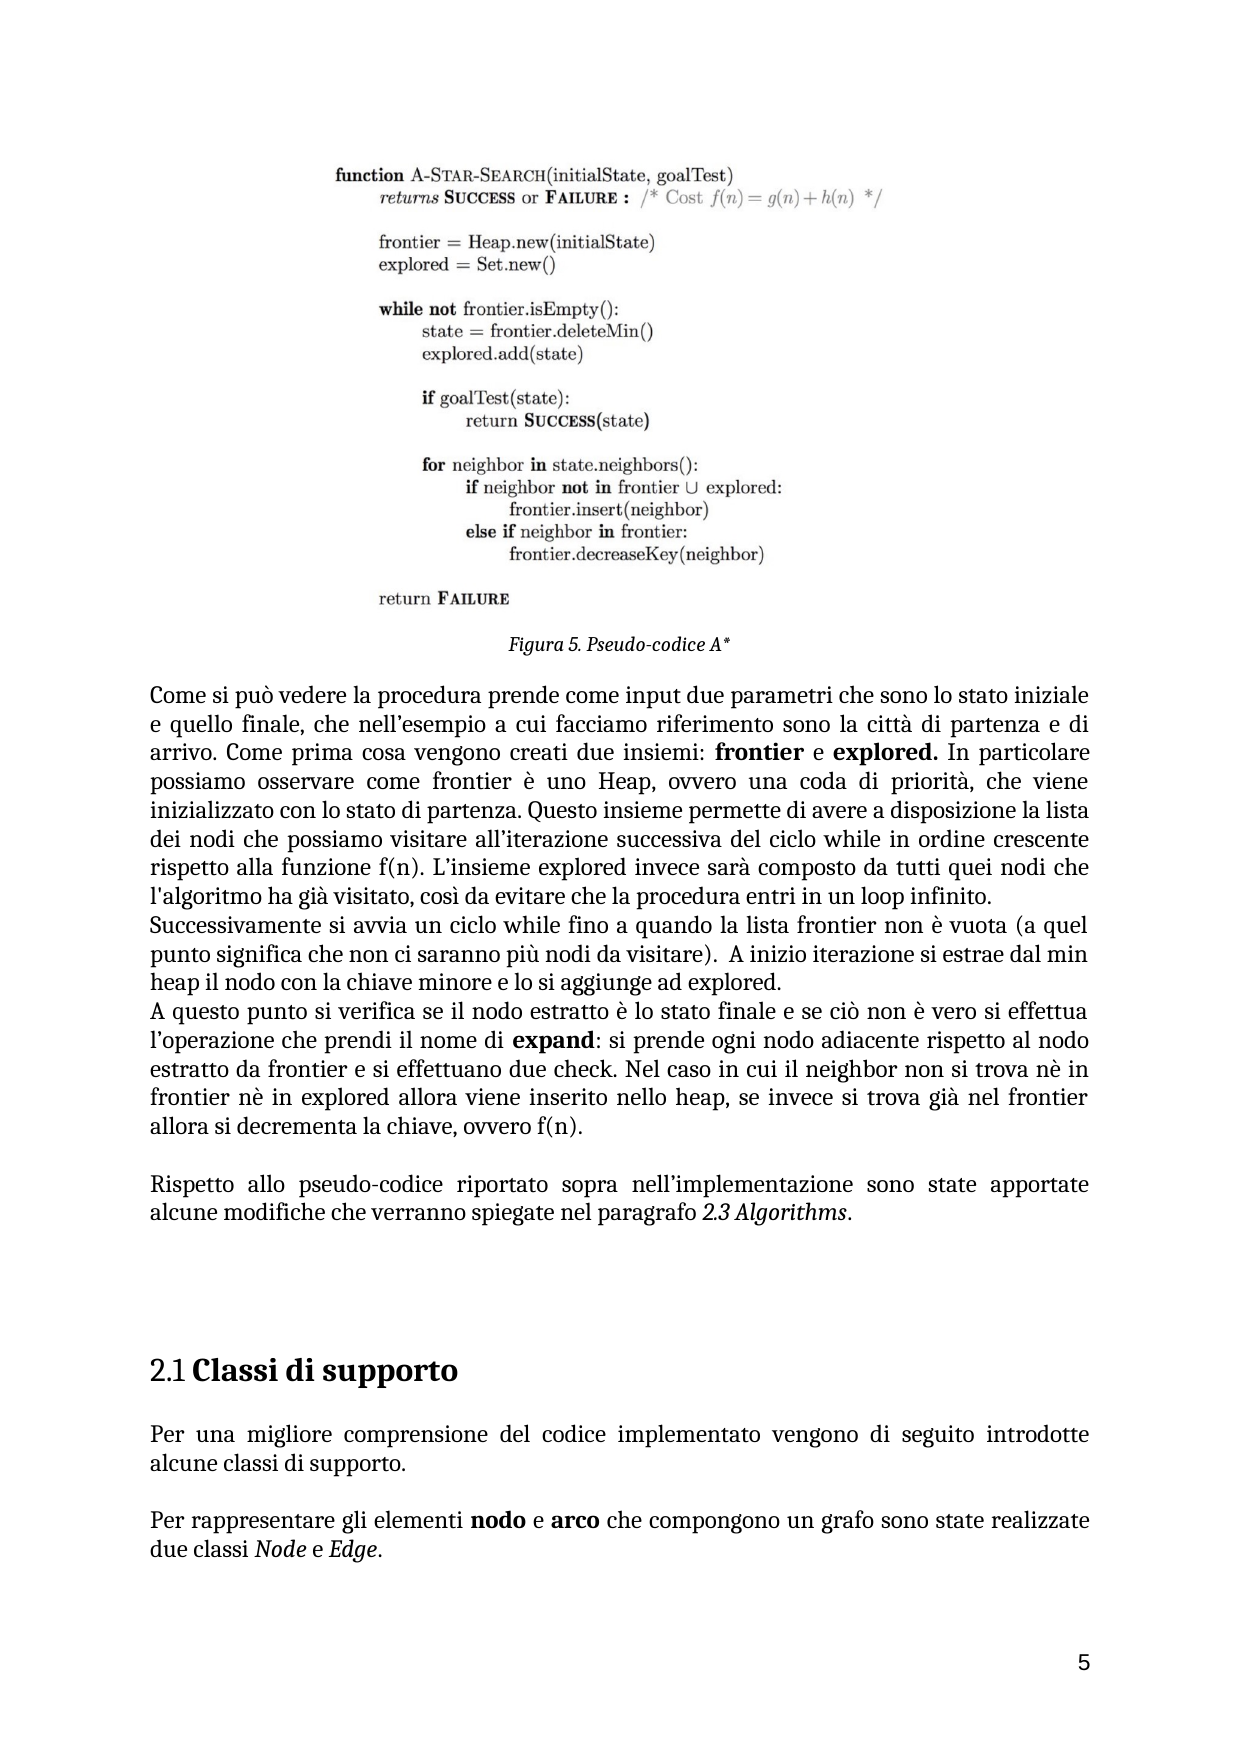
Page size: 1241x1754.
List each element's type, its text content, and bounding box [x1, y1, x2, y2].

text Per rappresentare gli elementi nodo e arco che compongono un grafo sono state realizzate due classi Node e Edge. [150, 1506, 1090, 1564]
text Figura 5. Pseudo-codice A* [150, 633, 1090, 657]
text A questo punto si verifica se il nodo estratto è lo stato finale e se ciò non è vero si effettua l’operazione che prendi il nome di expand: si prende ogni nodo adiacente rispetto al nodo estratto da frontier e si effettuano due check. Nel caso in cui il neighbor non si trova nè in frontier nè in explored allora viene inserito nello heap, se invece si trova già nel frontier allora si decrementa la chiave, ovvero f(n). [150, 997, 1090, 1141]
text Rispetto allo pseudo-codice riportato sopra nell’implementazione sono state apportate alcune modifiche che verranno spiegate nel paragrafo 2.3 Algorithms. [150, 1169, 1090, 1227]
subtitle 2.1 Classi di supporto [150, 1352, 1090, 1390]
text Successivamente si avvia un ciclo while fino a quando la lista frontier non è vuota (a quel punto significa che non ci saranno più nodi da visitare). A inizio iterazione si estrae dal min heap il nodo con la chiave minore e lo si aggiunge ad explored. [150, 911, 1090, 997]
text Come si può vedere la procedura prende come input due parametri che sono lo stato iniziale e quello finale, che nell’esempio a cui facciamo riferimento sono la città di partenza e di arrivo. Come prima cosa vengono creati due insiemi: frontier e explored. In particolare possiamo osservare come frontier è uno Heap, ovvero una coda di priorità, che viene inizializzato con lo stato di partenza. Questo insieme permette di avere a disposizione la lista dei nodi che possiamo visitare all’iterazione successiva del ciclo while in ordine crescente rispetto alla funzione f(n). L’insieme explored invece sarà composto da tutti quei nodi che l'algoritmo ha già visitato, così da evitare che la procedura entri in un loop infinito. [150, 681, 1090, 911]
text Per una migliore comprensione del codice implementato vengono di seguito introdotte alcune classi di supporto. [150, 1420, 1090, 1478]
picture [325, 150, 916, 633]
